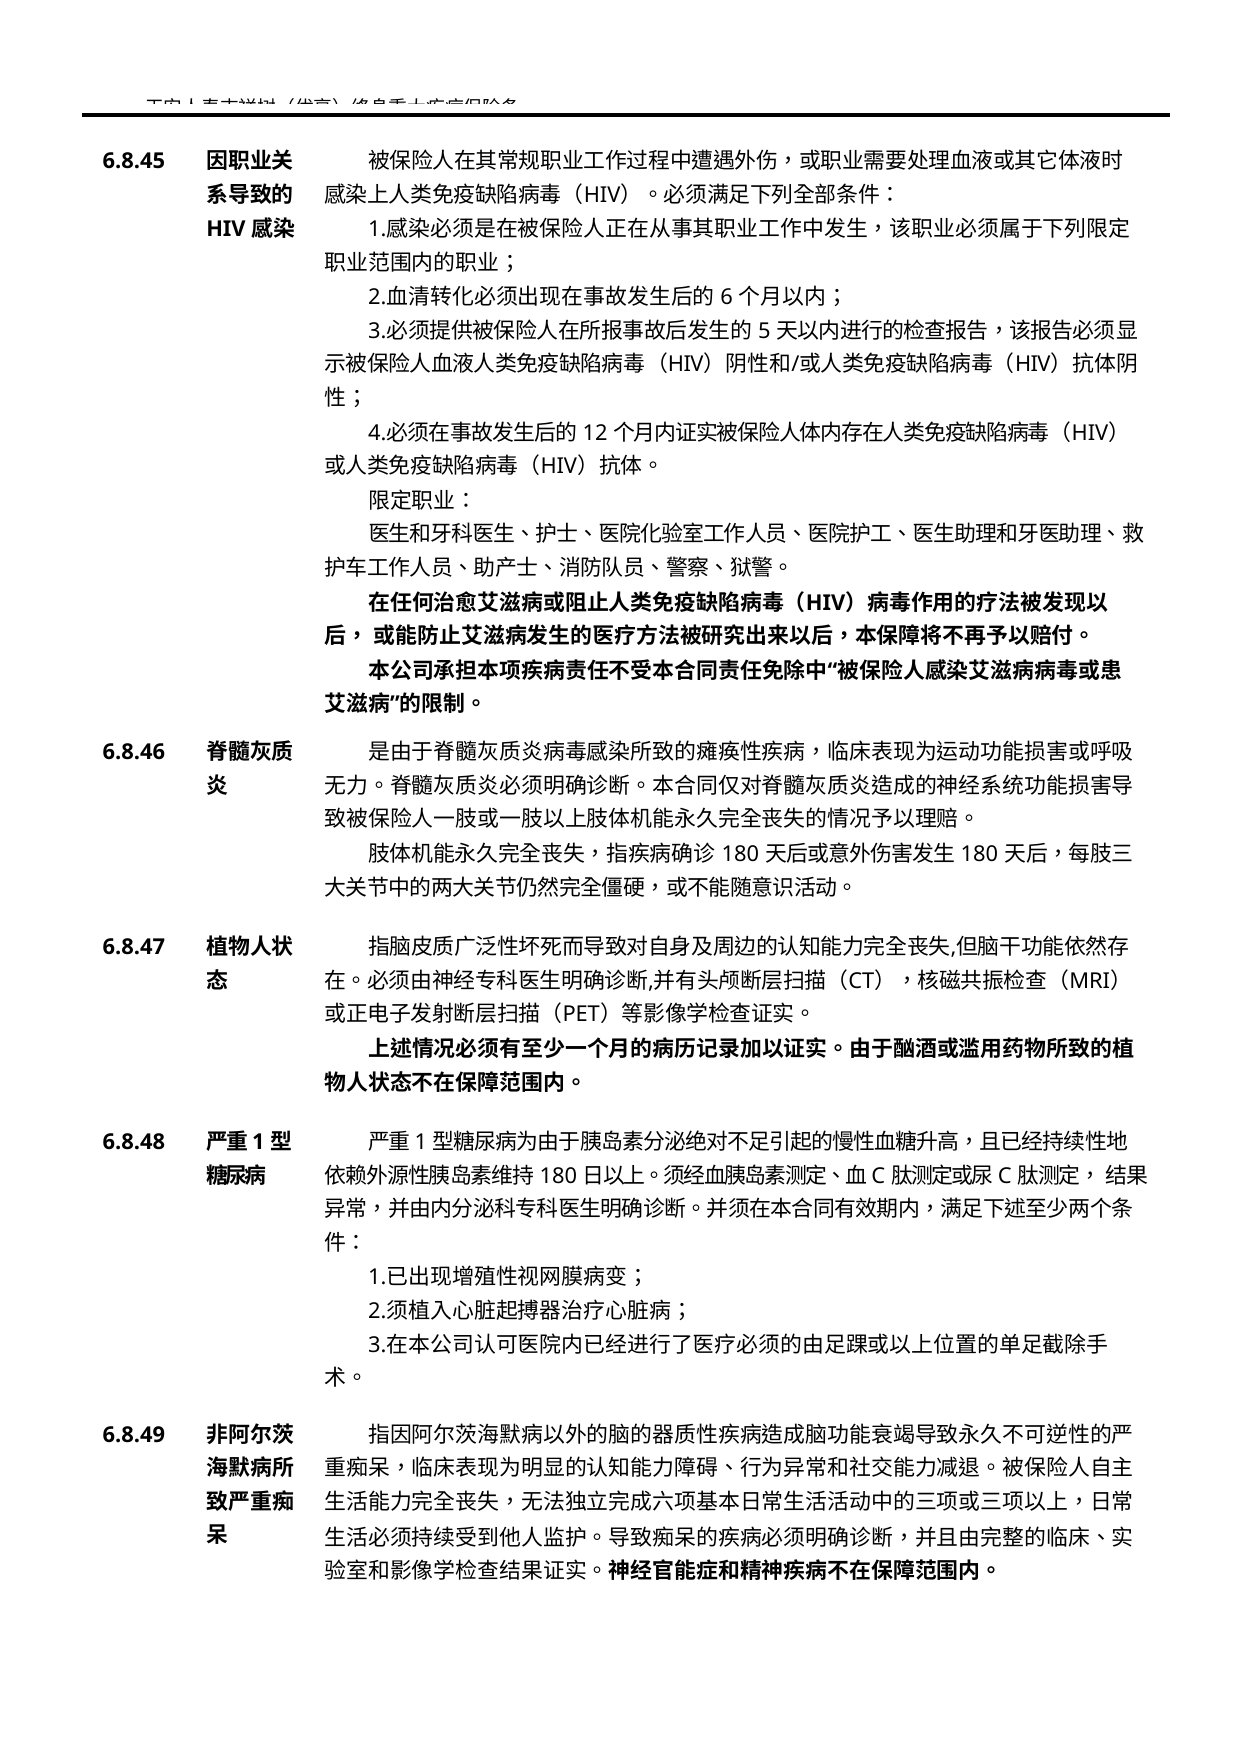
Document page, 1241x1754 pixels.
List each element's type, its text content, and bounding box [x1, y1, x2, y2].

table_cell 严重 1 型糖尿病 [188, 1111, 309, 1404]
table_cell 植物人状态 [188, 916, 309, 1111]
table_cell 6.8.46 [82, 721, 187, 916]
table_cell 6.8.49 [82, 1404, 187, 1585]
table_cell 严重 1 型糖尿病为由于胰岛素分泌绝对不足引起的慢性血糖升高，且已经持续性地依赖外源性胰岛素维持 180 日以上。须经血胰岛素测定、血 C 肽测定或尿 C 肽测定， 结果异常，并由内分泌科专科医生明确诊断。并须在本合同有效期内，满足下述至少两个条件： 1.已出现增殖性视网膜病变； 2.须植入心脏起搏器治疗心脏病； 3.在本公司认可医院内已经进行了医疗必须的由足踝或以上位置的单足截除手术。 [309, 1111, 1170, 1404]
table_cell 是由于脊髓灰质炎病毒感染所致的瘫痪性疾病，临床表现为运动功能损害或呼吸无力。脊髓灰质炎必须明确诊断。本合同仅对脊髓灰质炎造成的神经系统功能损害导致被保险人一肢或一肢以上肢体机能永久完全丧失的情况予以理赔。 肢体机能永久完全丧失，指疾病确诊 180 天后或意外伤害发生 180 天后，每肢三大关节中的两大关节仍然完全僵硬，或不能随意识活动。 [309, 721, 1170, 916]
table_header 6.8.45 [82, 117, 187, 721]
table_header 被保险人在其常规职业工作过程中遭遇外伤，或职业需要处理血液或其它体液时感染上人类免疫缺陷病毒（HIV）。必须满足下列全部条件： 1.感染必须是在被保险人正在从事其职业工作中发生，该职业必须属于下列限定职业范围内的职业； 2.血清转化必须出现在事故发生后的 6 个月以内； 3.必须提供被保险人在所报事故后发生的 5 天以内进行的检查报告，该报告必须显示被保险人血液人类免疫缺陷病毒（HIV）阴性和/或人类免疫缺陷病毒（HIV）抗体阴性； 4.必须在事故发生后的 12 个月内证实被保险人体内存在人类免疫缺陷病毒（HIV） 或人类免疫缺陷病毒（HIV）抗体。 限定职业： 医生和牙科医生、护士、医院化验室工作人员、医院护工、医生助理和牙医助理、救护车工作人员、助产士、消防队员、警察、狱警。 在任何治愈艾滋病或阻止人类免疫缺陷病毒（HIV）病毒作用的疗法被发现以后， 或能防止艾滋病发生的医疗方法被研究出来以后，本保障将不再予以赔付。 本公司承担本项疾病责任不受本合同责任免除中“被保险人感染艾滋病病毒或患艾滋病”的限制。 [309, 117, 1170, 721]
table_cell 6.8.47 [82, 916, 187, 1111]
table_cell 6.8.48 [82, 1111, 187, 1404]
table_cell 非阿尔茨海默病所致严重痴呆 [188, 1404, 309, 1585]
table_cell 指脑皮质广泛性坏死而导致对自身及周边的认知能力完全丧失,但脑干功能依然存在。必须由神经专科医生明确诊断,并有头颅断层扫描（CT），核磁共振检查（MRI）或正电子发射断层扫描（PET）等影像学检查证实。 上述情况必须有至少一个月的病历记录加以证实。由于酗酒或滥用药物所致的植物人状态不在保障范围内。 [309, 916, 1170, 1111]
table_cell 脊髓灰质炎 [188, 721, 309, 916]
table_header 因职业关系导致的 HIV 感染 [188, 117, 309, 721]
table_cell 指因阿尔茨海默病以外的脑的器质性疾病造成脑功能衰竭导致永久不可逆性的严重痴呆，临床表现为明显的认知能力障碍、行为异常和社交能力减退。被保险人自主生活能力完全丧失，无法独立完成六项基本日常生活活动中的三项或三项以上，日常 生活必须持续受到他人监护。导致痴呆的疾病必须明确诊断，并且由完整的临床、实验室和影像学检查结果证实。神经官能症和精神疾病不在保障范围内。 [309, 1404, 1170, 1585]
